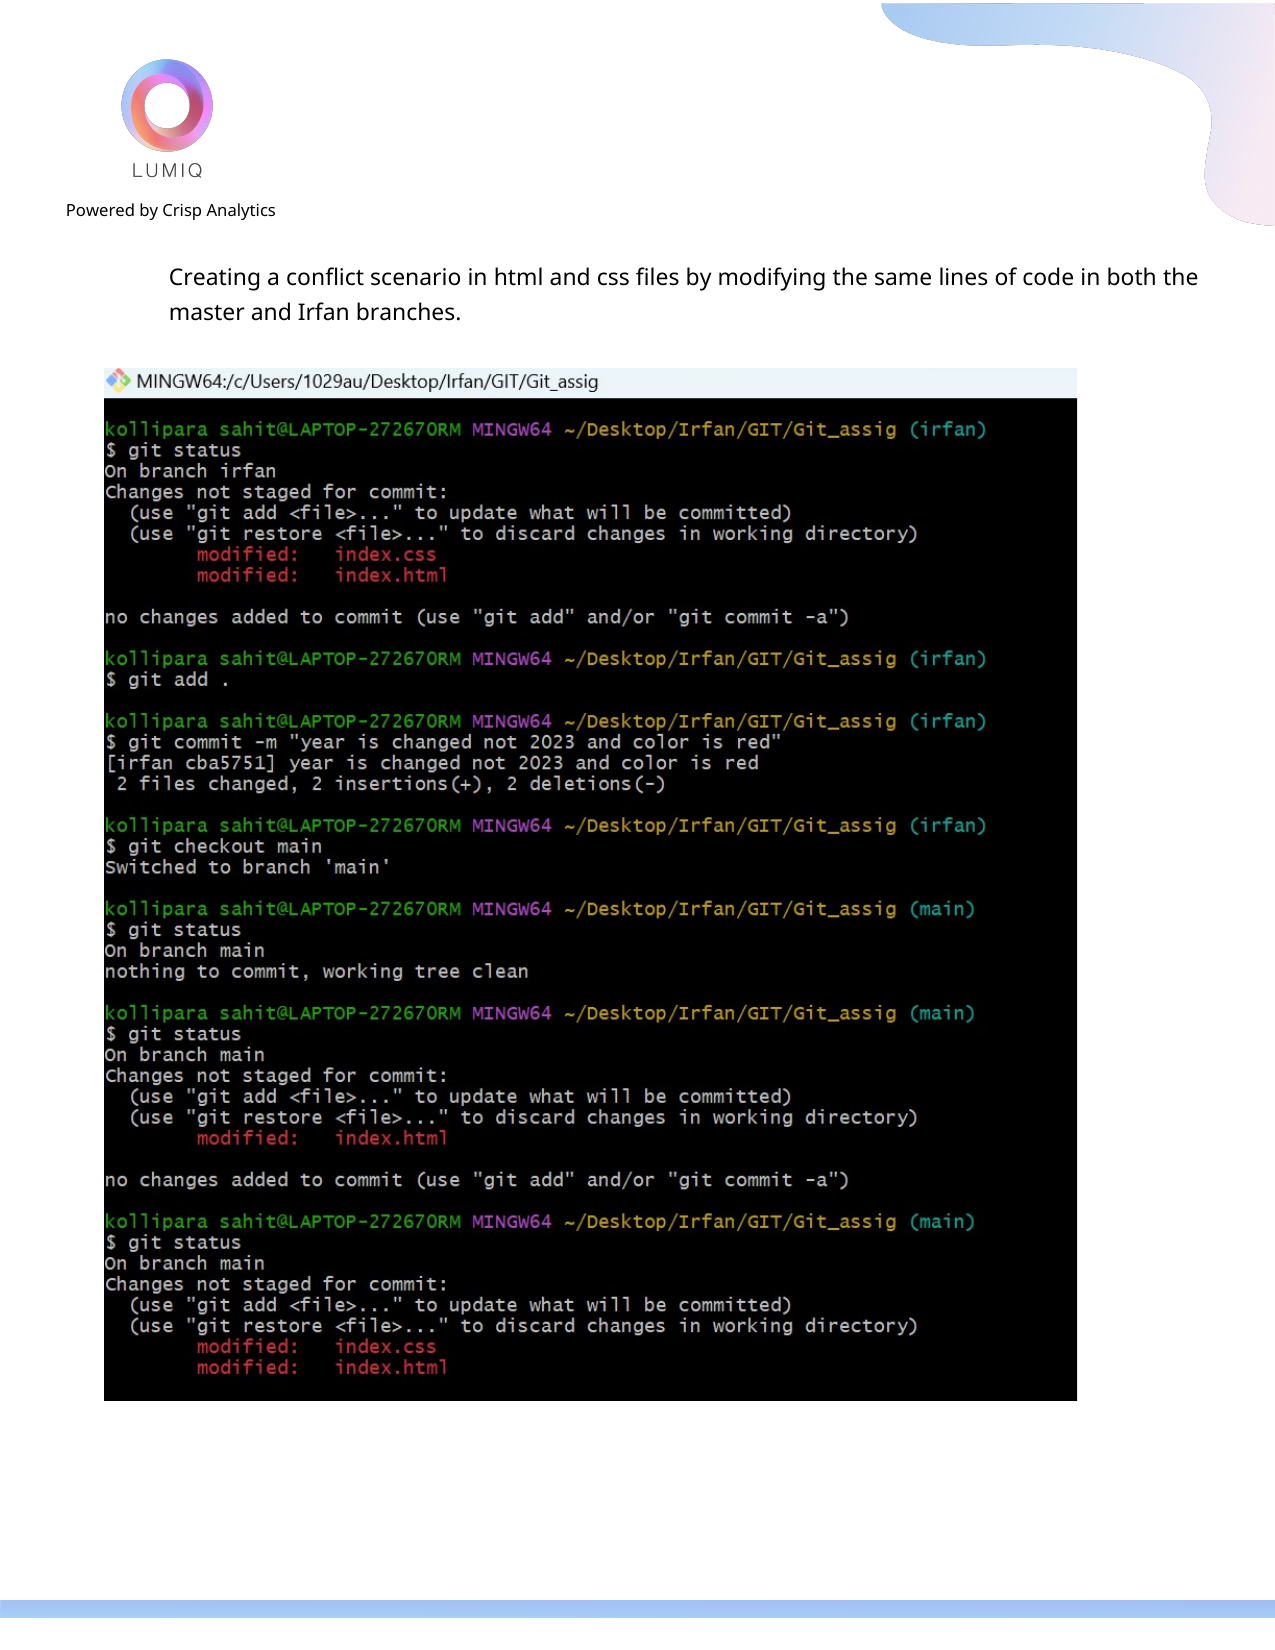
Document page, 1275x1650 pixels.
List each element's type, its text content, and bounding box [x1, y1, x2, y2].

list Creating a conflict scenario in html and css files by modifying the same lines of code in both the master and Irfan branches. [169, 260, 1200, 328]
picture [109, 51, 225, 187]
picture [104, 368, 1078, 1401]
picture [0, 1600, 1275, 1618]
picture [881, 3, 1275, 226]
